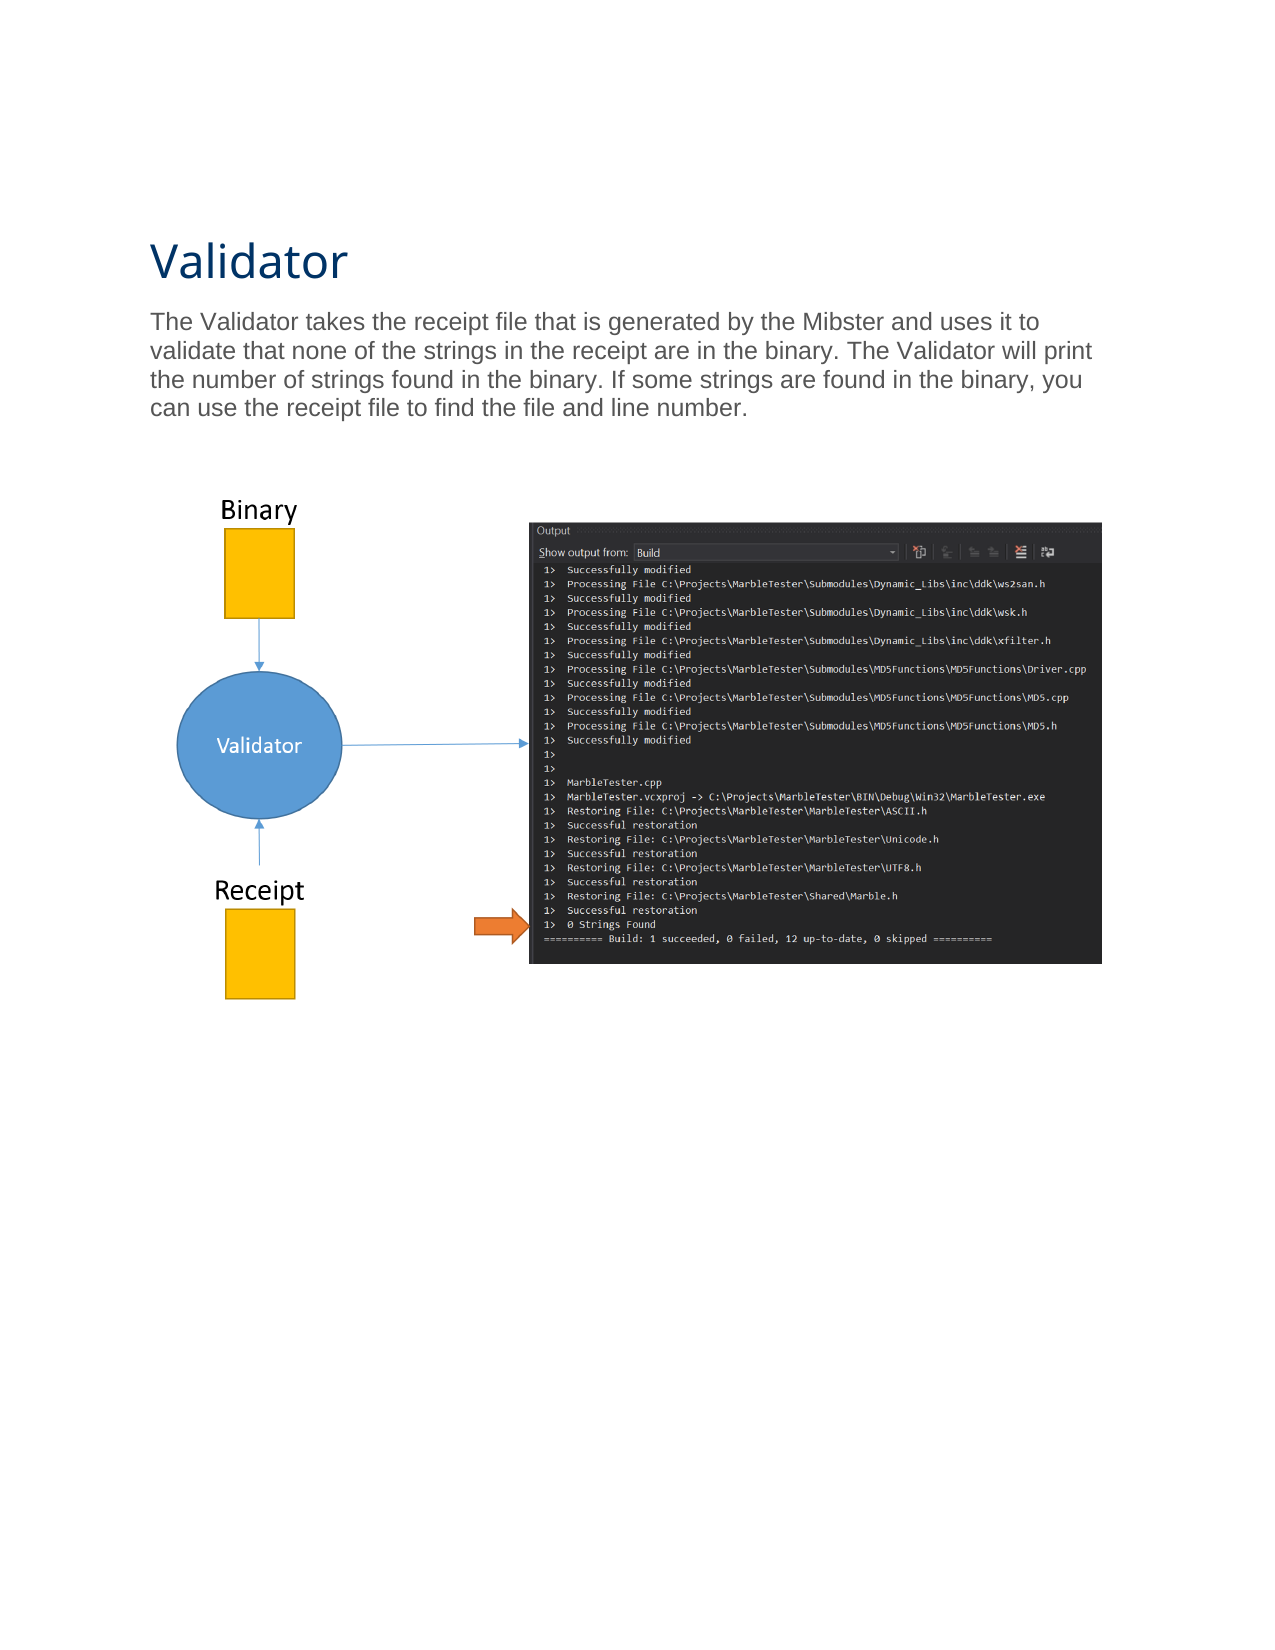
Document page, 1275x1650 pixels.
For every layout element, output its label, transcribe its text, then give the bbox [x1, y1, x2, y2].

subtitle Validator [150, 228, 1125, 292]
picture [150, 486, 1125, 1018]
text The Validator takes the receipt file that is generated by the Mibster and uses it to validate that none of the strings in the receipt are in the binary. The Validator will print the number of strings found in the binary. If some strings are found in the binary, you can use the receipt file to find the file and line number. [150, 307, 1125, 422]
